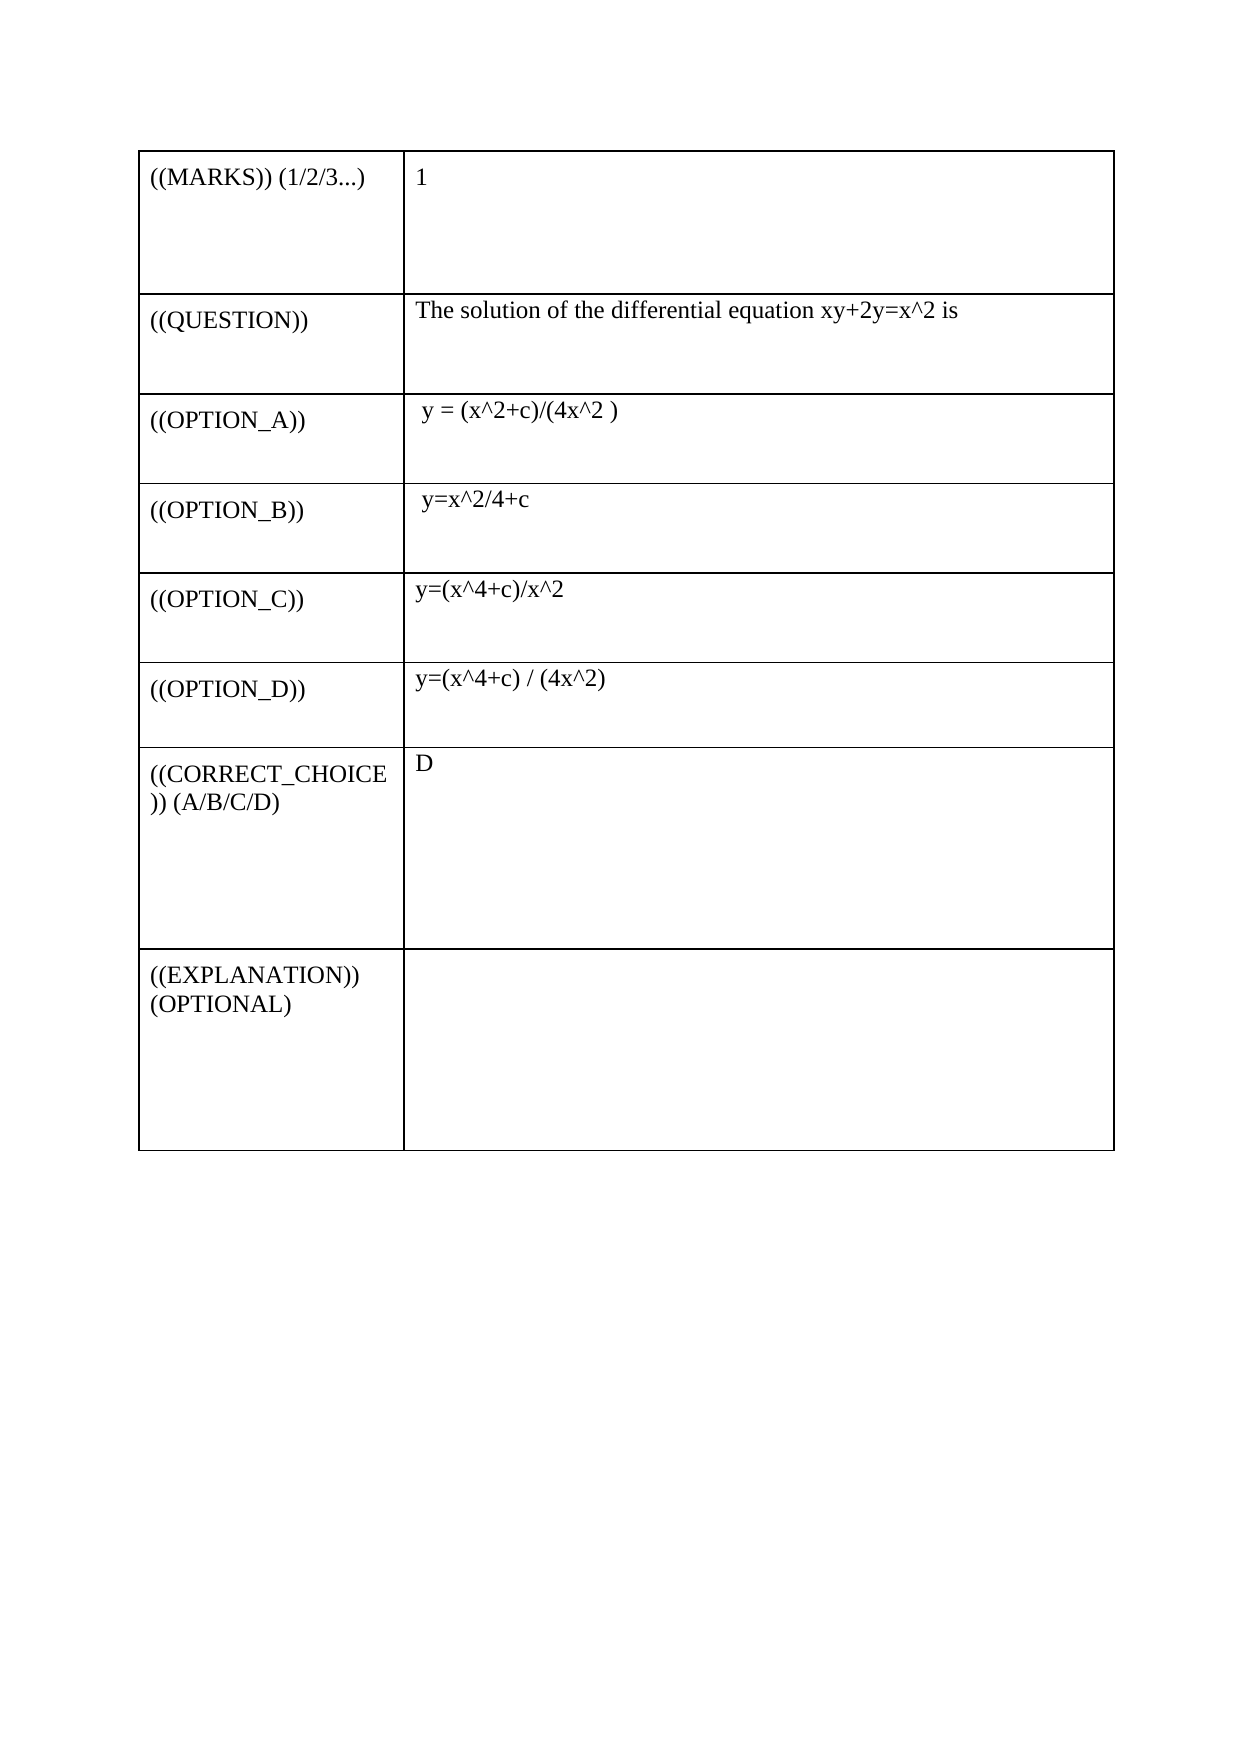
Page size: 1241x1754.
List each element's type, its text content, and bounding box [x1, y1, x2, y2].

table_header ((MARKS)) (1/2/3...) [140, 152, 403, 293]
table_cell ((OPTION_D)) [140, 663, 403, 747]
table_cell y=(x^4+c) / (4x^2) [405, 663, 1113, 747]
table_cell ((EXPLANATION)) (OPTIONAL) [140, 950, 403, 1150]
table_cell ((OPTION_B)) [140, 484, 403, 572]
table_header 1 [405, 152, 1113, 293]
table_cell y=x^2/4+c [405, 484, 1113, 572]
table_cell ((CORRECT_CHOICE)) (A/B/C/D) [140, 748, 403, 948]
table_cell y = (x^2+c)/(4x^2 ) [405, 395, 1113, 483]
table_cell ((OPTION_A)) [140, 395, 403, 483]
table_cell ((QUESTION)) [140, 295, 403, 393]
table_cell ((OPTION_C)) [140, 574, 403, 662]
table_cell y=(x^4+c)/x^2 [405, 574, 1113, 662]
table_cell The solution of the differential equation xy+2y=x^2 is [405, 295, 1113, 393]
table_cell [405, 950, 1113, 1150]
table_cell D [405, 748, 1113, 948]
